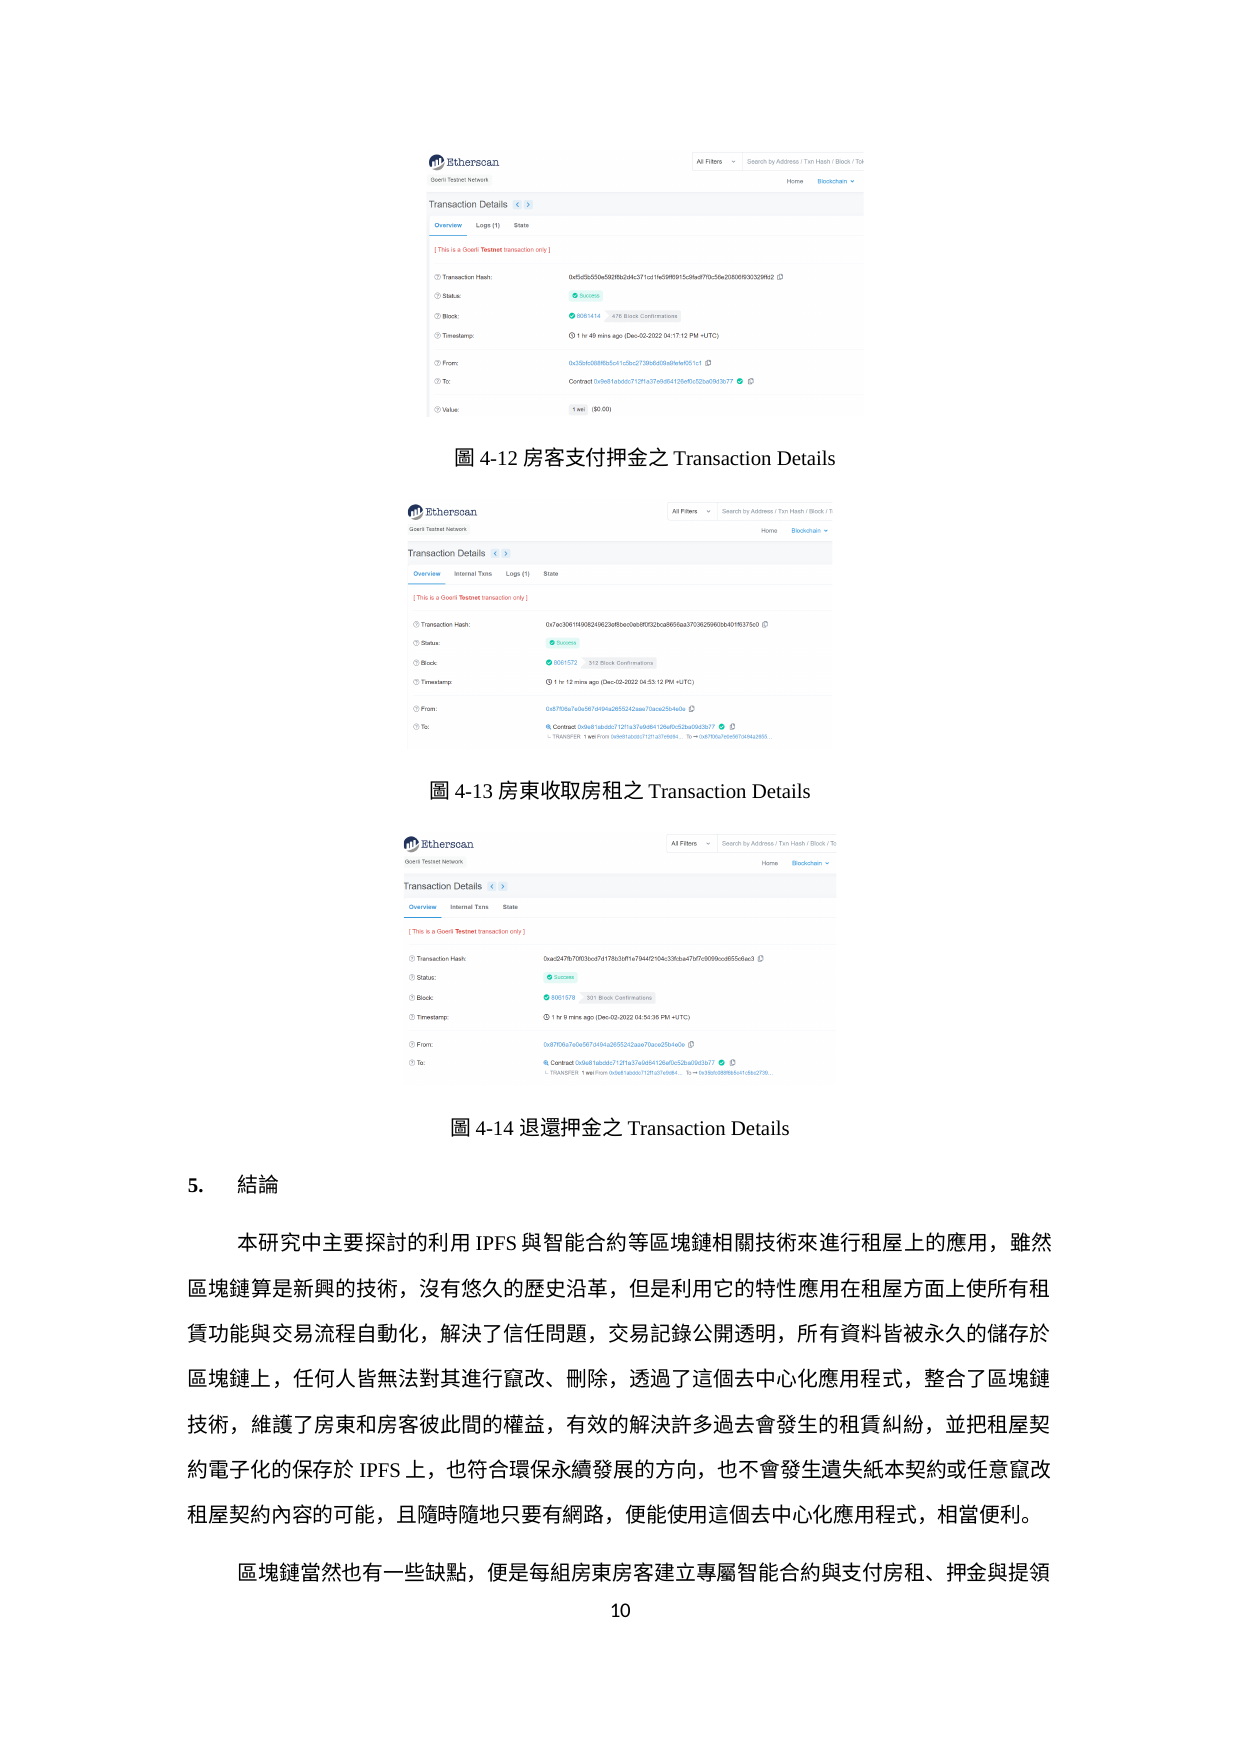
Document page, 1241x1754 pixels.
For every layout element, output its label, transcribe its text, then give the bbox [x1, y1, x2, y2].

text 圖4-13 房東收取房租之Transaction Details [187, 774, 1053, 804]
picture [407, 499, 833, 749]
list 結論 [188, 1169, 1053, 1199]
text 本研究中主要探討的利用IPFS與智能合約等區塊鏈相關技術來進行租屋上的應用，雖然區塊鏈算是新興的技術，沒有悠久的歷史沿革，但是利用它的特性應用在租屋方面上使所有租賃功能與交易流程自動化，解決了信任問題，交易記錄公開透明，所有資料皆被永久的儲存於區塊鏈上，任何人皆無法對其進行竄改、刪除，透過了這個去中心化應用程式，整合了區塊鏈技術，維護了房東和房客彼此間的權益，有效的解決許多過去會發生的租賃糾紛，並把租屋契約電子化的保存於IPFS上，也符合環保永續發展的方向，也不會發生遺失紙本契約或任意竄改租屋契約內容的可能，且隨時隨地只要有網路，便能使用這個去中心化應用程式，相當便利。 [188, 1227, 1053, 1529]
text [188, 1556, 1053, 1586]
text 圖4-14 退還押金之Transaction Details [187, 1111, 1053, 1141]
picture [426, 150, 864, 417]
text 圖4-12 房客支付押金之Transaction Details [187, 441, 1053, 472]
picture [403, 832, 837, 1086]
